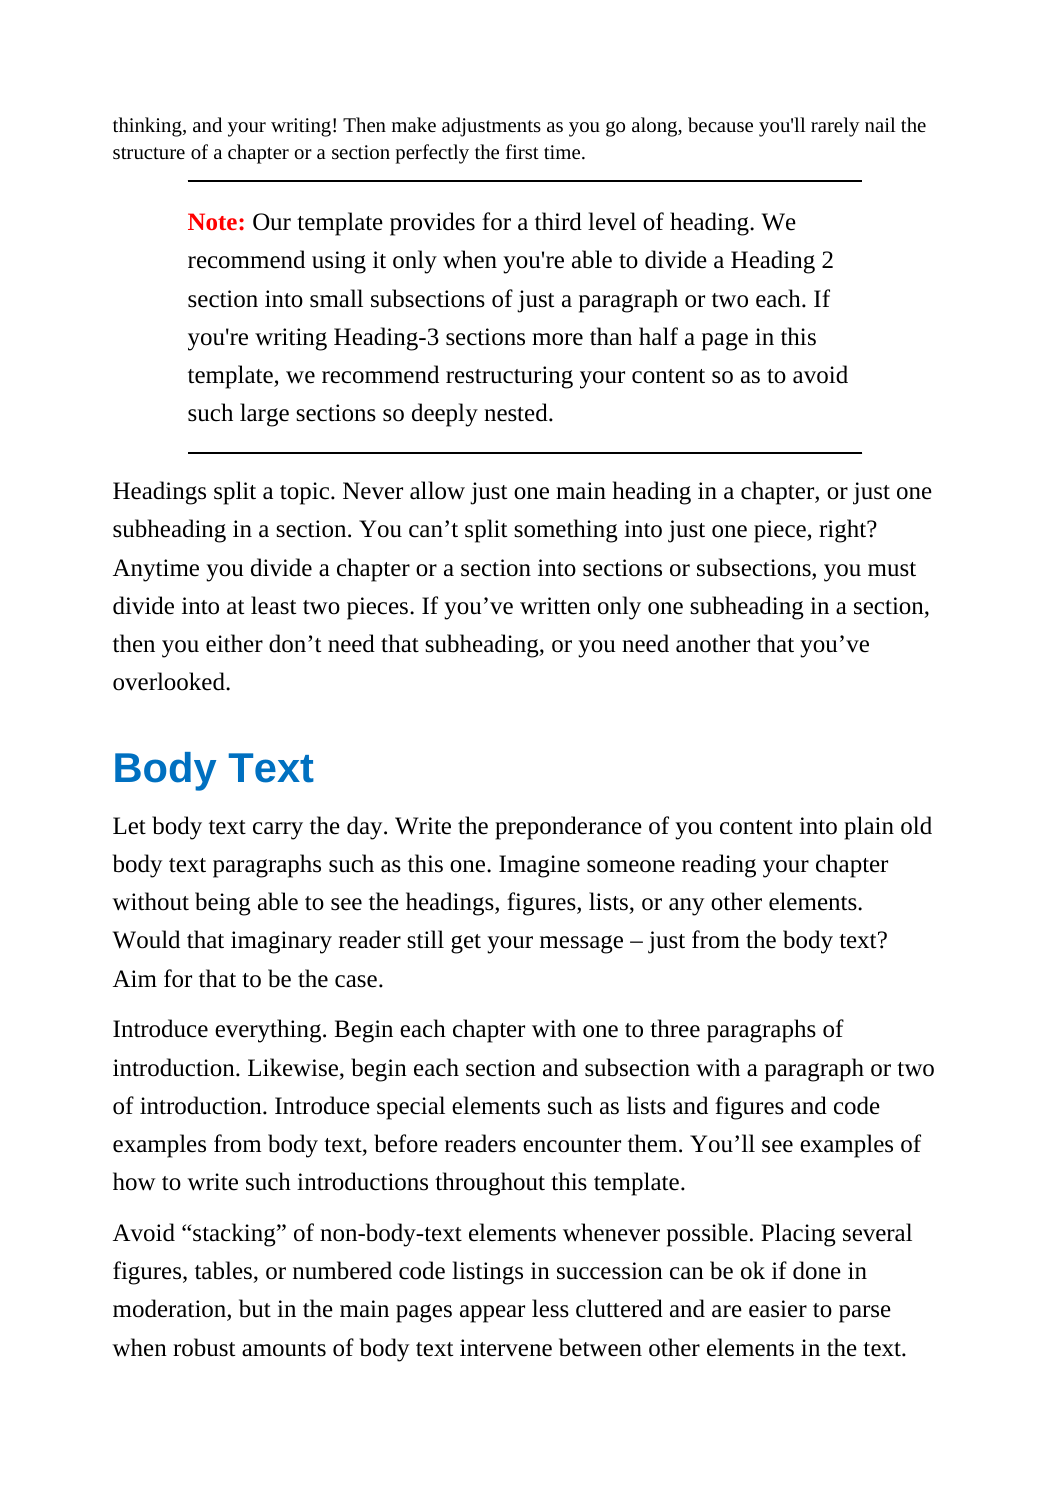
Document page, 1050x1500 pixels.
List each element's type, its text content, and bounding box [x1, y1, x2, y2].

text Headings split a topic. Never allow just one main heading in a chapter, or just one subheading in a section. You can’t split something into just one piece, right? Anytime you divide a chapter or a section into sections or subsections, you must divide into at least two pieces. If you’ve written only one subheading in a section, then you either don’t need that subheading, or you need another that you’ve overlooked. [112, 476, 937, 696]
text Introduce everything. Begin each chapter with one to three paragraphs of introduction. Likewise, begin each section and subsection with a paragraph or two of introduction. Introduce special elements such as lists and figures and code examples from body text, before readers encounter them. You’ll see examples of how to write such introductions throughout this template. [112, 1014, 937, 1196]
text Let body text carry the day. Write the preponderance of you content into plain old body text paragraphs such as this one. Imagine someone reading your chapter without being able to see the headings, figures, lists, or any other elements. Would that imaginary reader still get your message – just from the body text? Aim for that to be the case. [112, 811, 937, 992]
text Avoid “stacking” of non-body-text elements whenever possible. Placing several figures, tables, or numbered code listings in succession can be ok if done in moderation, but in the main pages appear less cluttered and are easier to parse when robust amounts of body text intervene between other elements in the text. [112, 1218, 937, 1361]
text Note: Our template provides for a third level of heading. We recommend using it only when you're able to divide a Heading 2 section into small subsections of just a paragraph or two each. If you're writing Heading-3 sections more than half a page in this template, we recommend restructuring your content so as to avoid such large sections so deeply nested. [187, 181, 862, 454]
subtitle Body Text [112, 743, 937, 791]
